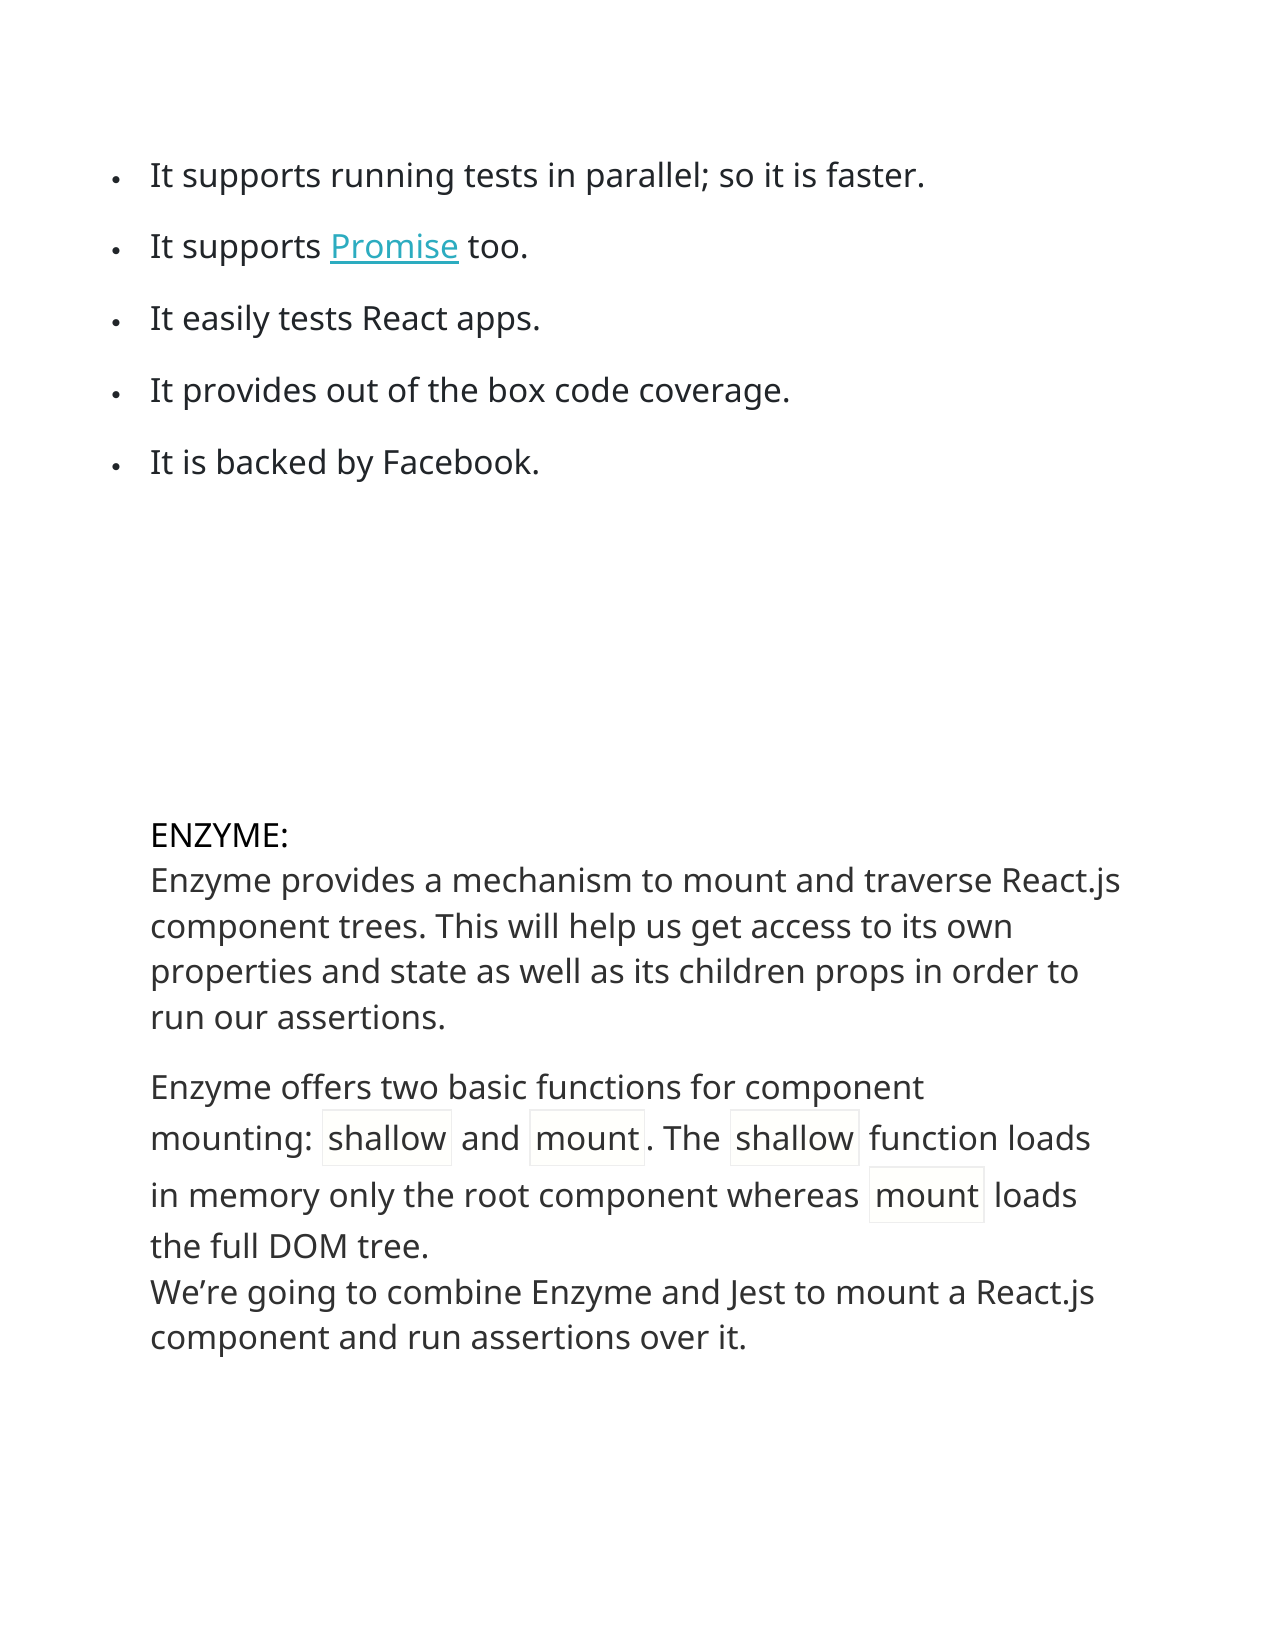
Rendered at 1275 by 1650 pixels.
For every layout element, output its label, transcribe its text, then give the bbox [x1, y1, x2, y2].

list It is backed by Facebook. [112, 437, 1125, 484]
text ENZYME: [150, 812, 1125, 857]
list It provides out of the box code coverage. [112, 366, 1125, 412]
list It supports Promise too. [112, 222, 1125, 269]
list It supports running tests in parallel; so it is faster. [112, 150, 1125, 197]
text We’re going to combine Enzyme and Jest to mount a React.js component and run assertions over it. [150, 1268, 1125, 1359]
text Enzyme provides a mechanism to mount and traverse React.js component trees. This will help us get access to its own properties and state as well as its children props in order to run our assertions. [150, 857, 1125, 1039]
list It easily tests React apps. [112, 294, 1125, 341]
text Enzyme offers two basic functions for component mounting: shallow and mount. The shallow function loads in memory only the root component whereas mount loads the full DOM tree. [150, 1064, 1125, 1268]
